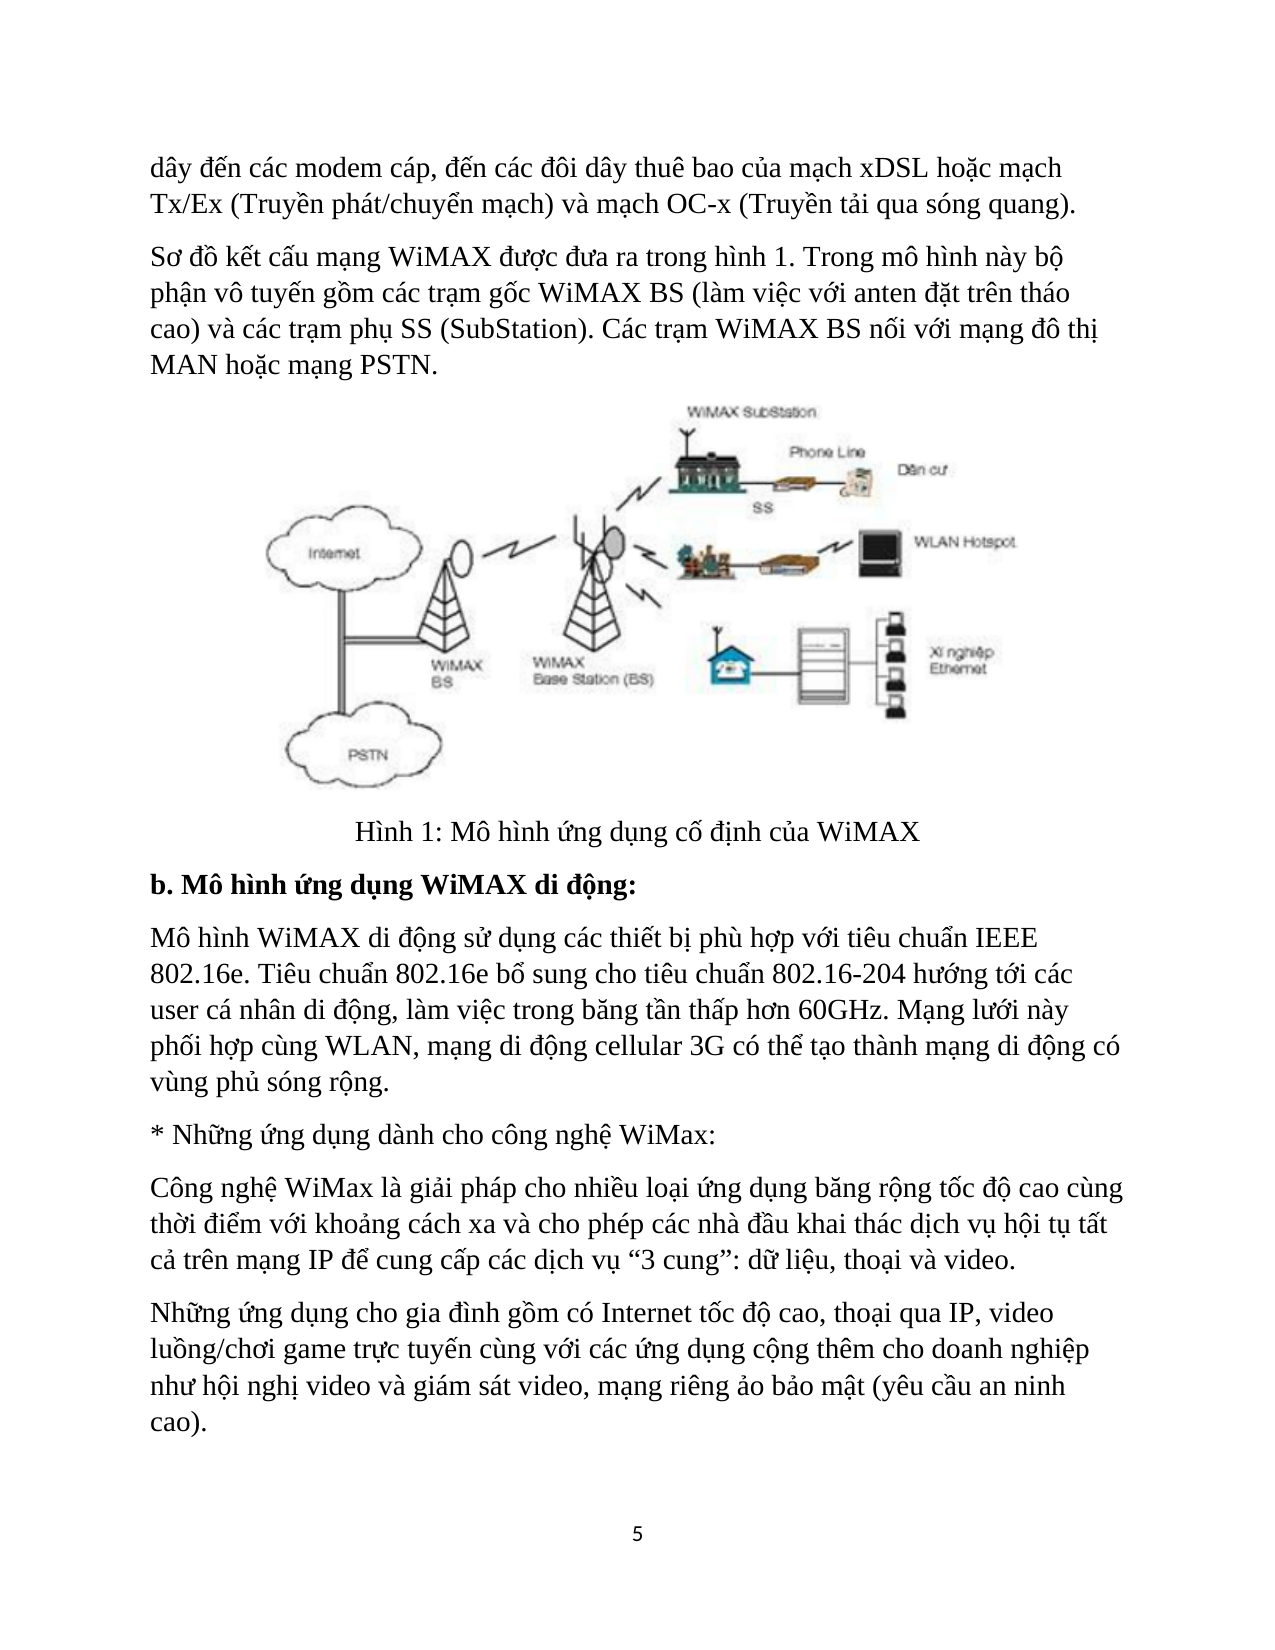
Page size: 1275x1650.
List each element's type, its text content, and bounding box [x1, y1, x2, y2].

text * Những ứng dụng dành cho công nghệ WiMax: [150, 1117, 1125, 1151]
text Mô hình WiMAX di động sử dụng các thiết bị phù hợp với tiêu chuẩn IEEE 802.16e. Tiêu chuẩn 802.16e bổ sung cho tiêu chuẩn 802.16-204 hướng tới các user cá nhân di động, làm việc trong băng tần thấp hơn 60GHz. Mạng lưới này phối hợp cùng WLAN, mạng di động cellular 3G có thể tạo thành mạng di động có vùng phủ sóng rộng. [150, 920, 1125, 1098]
text Hình 1: Mô hình ứng dụng cố định của WiMAX [150, 814, 1125, 848]
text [150, 150, 1125, 220]
picture [227, 400, 1048, 796]
text Công nghệ WiMax là giải pháp cho nhiều loại ứng dụng băng rộng tốc độ cao cùng thời điểm với khoảng cách xa và cho phép các nhà đầu khai thác dịch vụ hội tụ tất cả trên mạng IP để cung cấp các dịch vụ “3 cung”: dữ liệu, thoại và video. [150, 1170, 1125, 1276]
text b. Mô hình ứng dụng WiMAX di động: [150, 867, 1125, 901]
text Sơ đồ kết cấu mạng WiMAX được đưa ra trong hình 1. Trong mô hình này bộ phận vô tuyến gồm các trạm gốc WiMAX BS (làm việc với anten đặt trên tháo cao) và các trạm phụ SS (SubStation). Các trạm WiMAX BS nối với mạng đô thị MAN hoặc mạng PSTN. [150, 239, 1125, 381]
text Những ứng dụng cho gia đình gồm có Internet tốc độ cao, thoại qua IP, video luồng/chơi game trực tuyến cùng với các ứng dụng cộng thêm cho doanh nghiệp như hội nghị video và giám sát video, mạng riêng ảo bảo mật (yêu cầu an ninh cao). [150, 1295, 1125, 1437]
